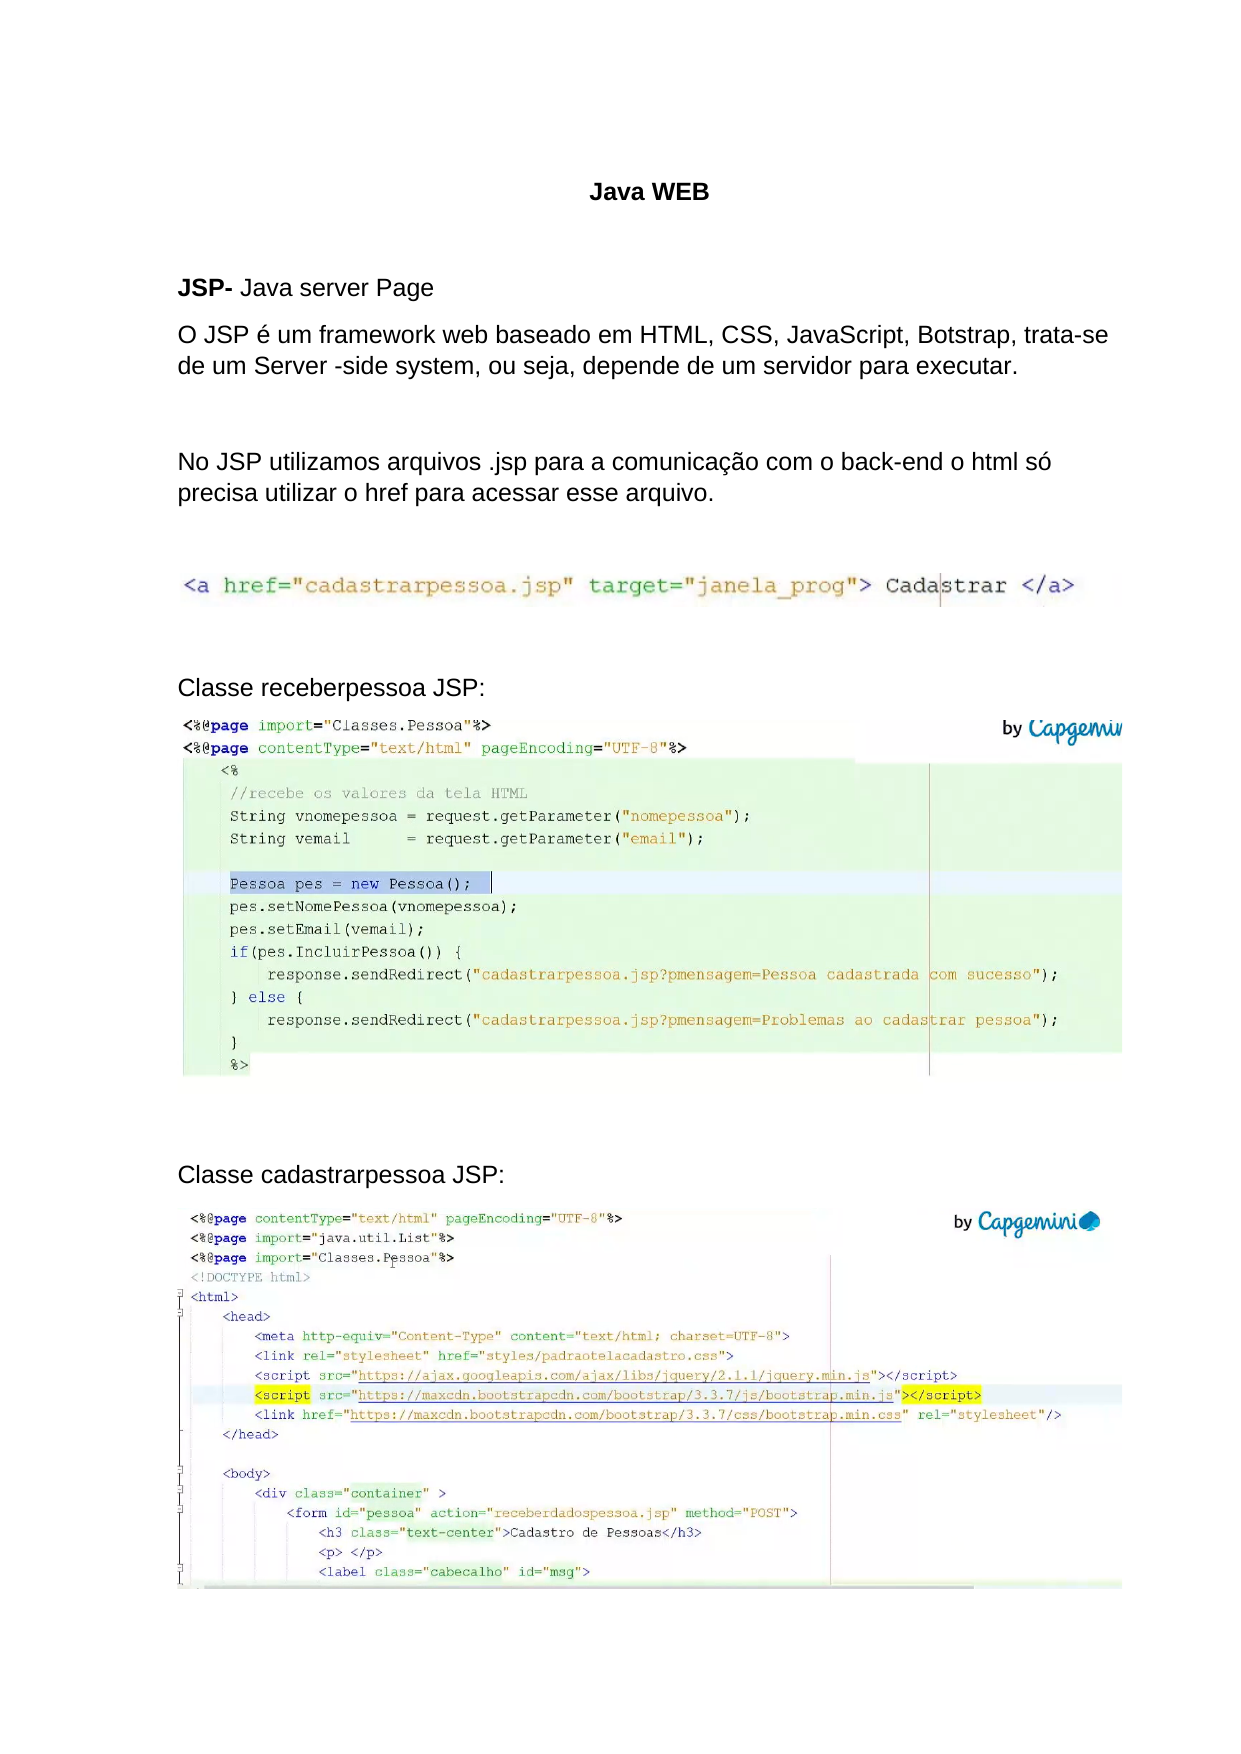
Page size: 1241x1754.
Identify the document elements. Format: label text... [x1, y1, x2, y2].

text Classe cadastrarpessoa JSP: [177, 1160, 1122, 1189]
picture [177, 1208, 1123, 1589]
text JSP- Java server Page [177, 273, 1122, 301]
text Classe receberpessoa JSP: [177, 673, 1122, 702]
picture [177, 573, 1123, 607]
text O JSP é um framework web baseado em HTML, CSS, JavaScript, Botstrap, trata-se de um Server -side system, ou seja, depende de um servidor para executar. [177, 320, 1122, 380]
text No JSP utilizamos arquivos .jsp para a comunicação com o back-end o html só precisa utilizar o href para acessar esse arquivo. [177, 447, 1122, 507]
text Java WEB [177, 177, 1122, 206]
picture [177, 720, 1123, 1094]
